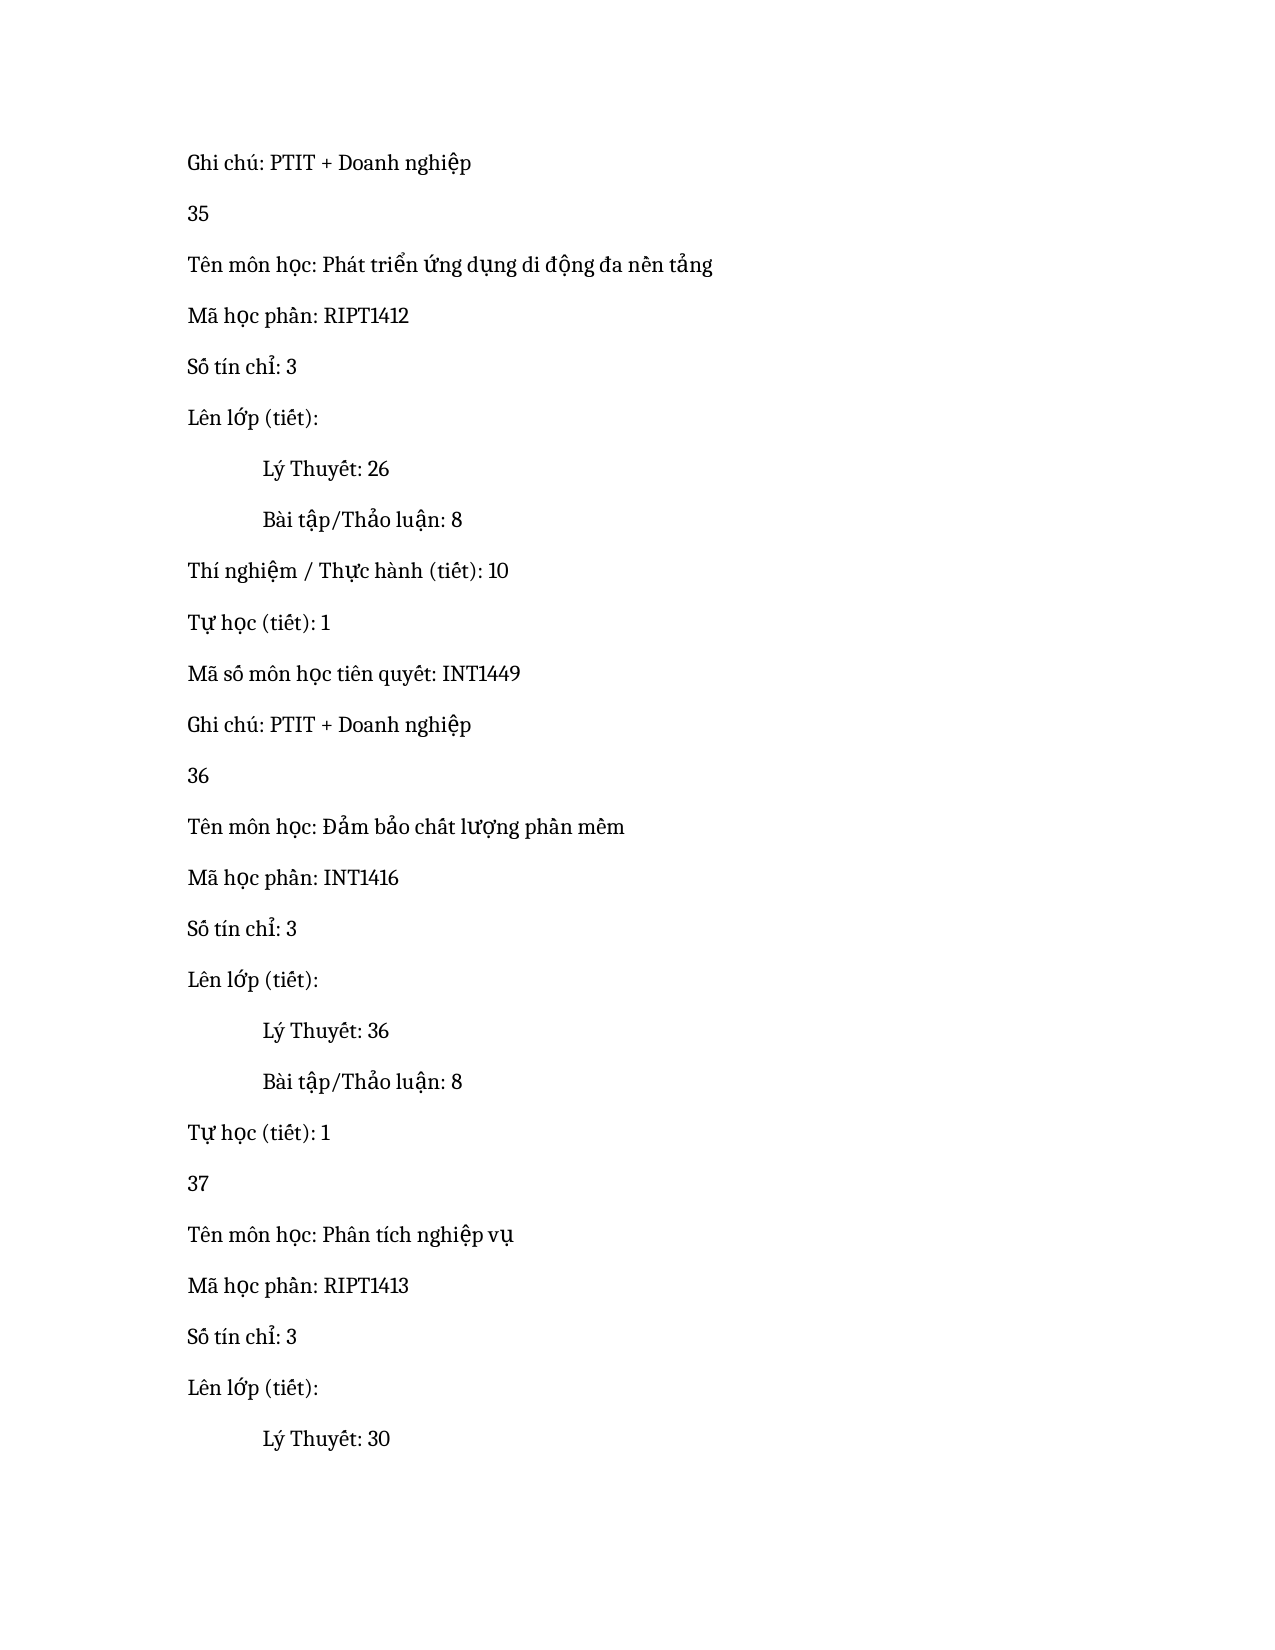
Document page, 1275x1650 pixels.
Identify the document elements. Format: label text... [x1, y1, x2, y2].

text Lý Thuyết: 30 [187, 1426, 1087, 1452]
text Mã học phần: RIPT1412 [187, 303, 1087, 329]
text Lên lớp (tiết): [187, 405, 1087, 432]
text Lý Thuyết: 36 [187, 1018, 1087, 1044]
text Bài tập/Thảo luận: 8 [187, 1069, 1087, 1095]
text Tên môn học: Phát triển ứng dụng di động đa nền tảng [187, 252, 1087, 278]
text Lý Thuyết: 26 [187, 456, 1087, 483]
text Ghi chú: PTIT + Doanh nghiệp [187, 711, 1087, 738]
text Bài tập/Thảo luận: 8 [187, 507, 1087, 534]
text Thí nghiệm / Thực hành (tiết): 10 [187, 558, 1087, 585]
text Tự học (tiết): 1 [187, 609, 1087, 636]
text Ghi chú: PTIT + Doanh nghiệp [187, 150, 1087, 176]
text Lên lớp (tiết): [187, 1375, 1087, 1401]
text 36 [187, 762, 1087, 789]
text Số tín chỉ: 3 [187, 1324, 1087, 1350]
text Số tín chỉ: 3 [187, 354, 1087, 381]
text 37 [187, 1171, 1087, 1197]
text Mã học phần: RIPT1413 [187, 1273, 1087, 1299]
text Tên môn học: Đảm bảo chất lượng phần mềm [187, 813, 1087, 840]
text 35 [187, 201, 1087, 227]
text Lên lớp (tiết): [187, 967, 1087, 993]
text Tự học (tiết): 1 [187, 1120, 1087, 1146]
text Số tín chỉ: 3 [187, 916, 1087, 942]
text Tên môn học: Phân tích nghiệp vụ [187, 1222, 1087, 1248]
text Mã số môn học tiên quyết: INT1449 [187, 660, 1087, 687]
text Mã học phần: INT1416 [187, 864, 1087, 891]
